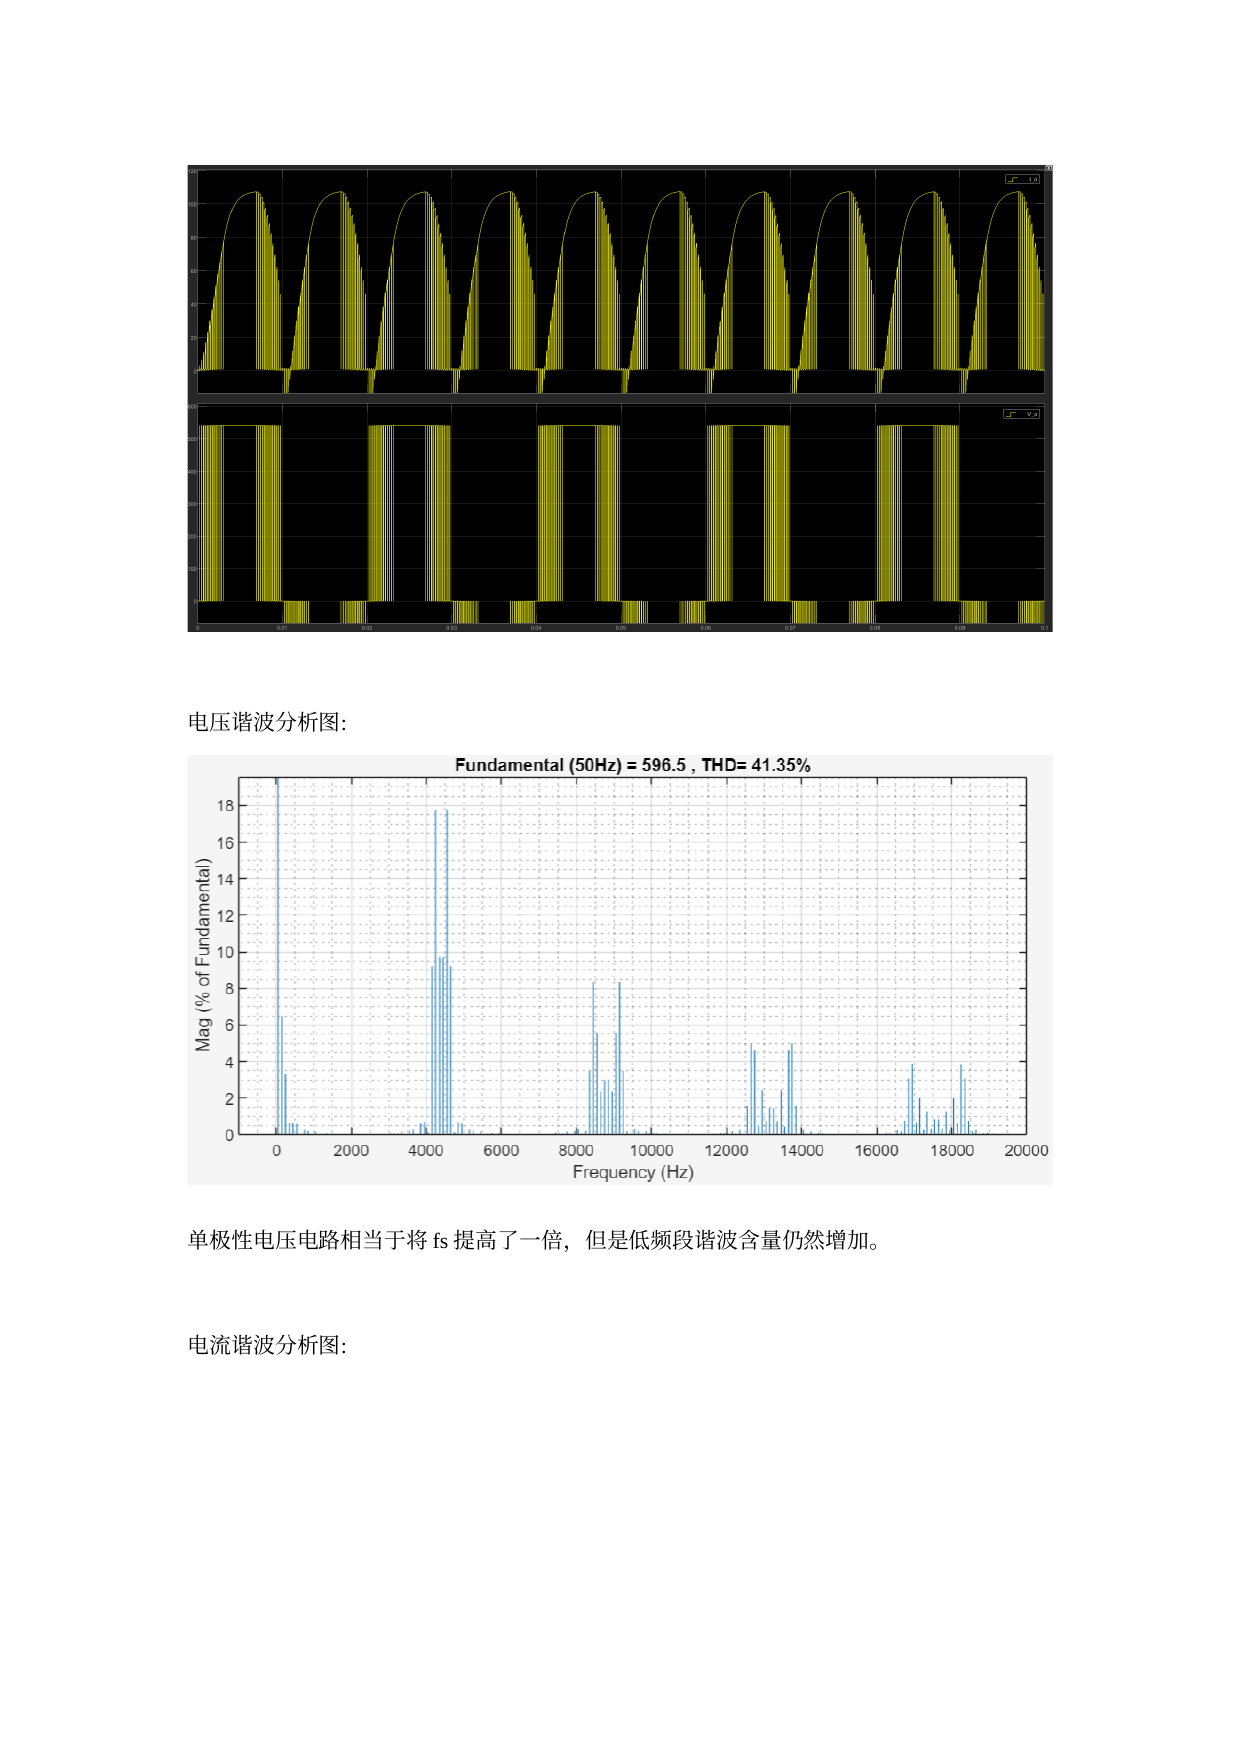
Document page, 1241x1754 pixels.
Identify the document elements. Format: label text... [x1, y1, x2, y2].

picture [187, 164, 1053, 632]
text 电压谐波分析图: [187, 702, 1053, 739]
text 单极性电压电路相当于将fs 提高了一倍，但是低频段谐波含量仍然增加。 [187, 1221, 1053, 1258]
picture [187, 755, 1053, 1185]
text 电流谐波分析图: [187, 1326, 1053, 1363]
